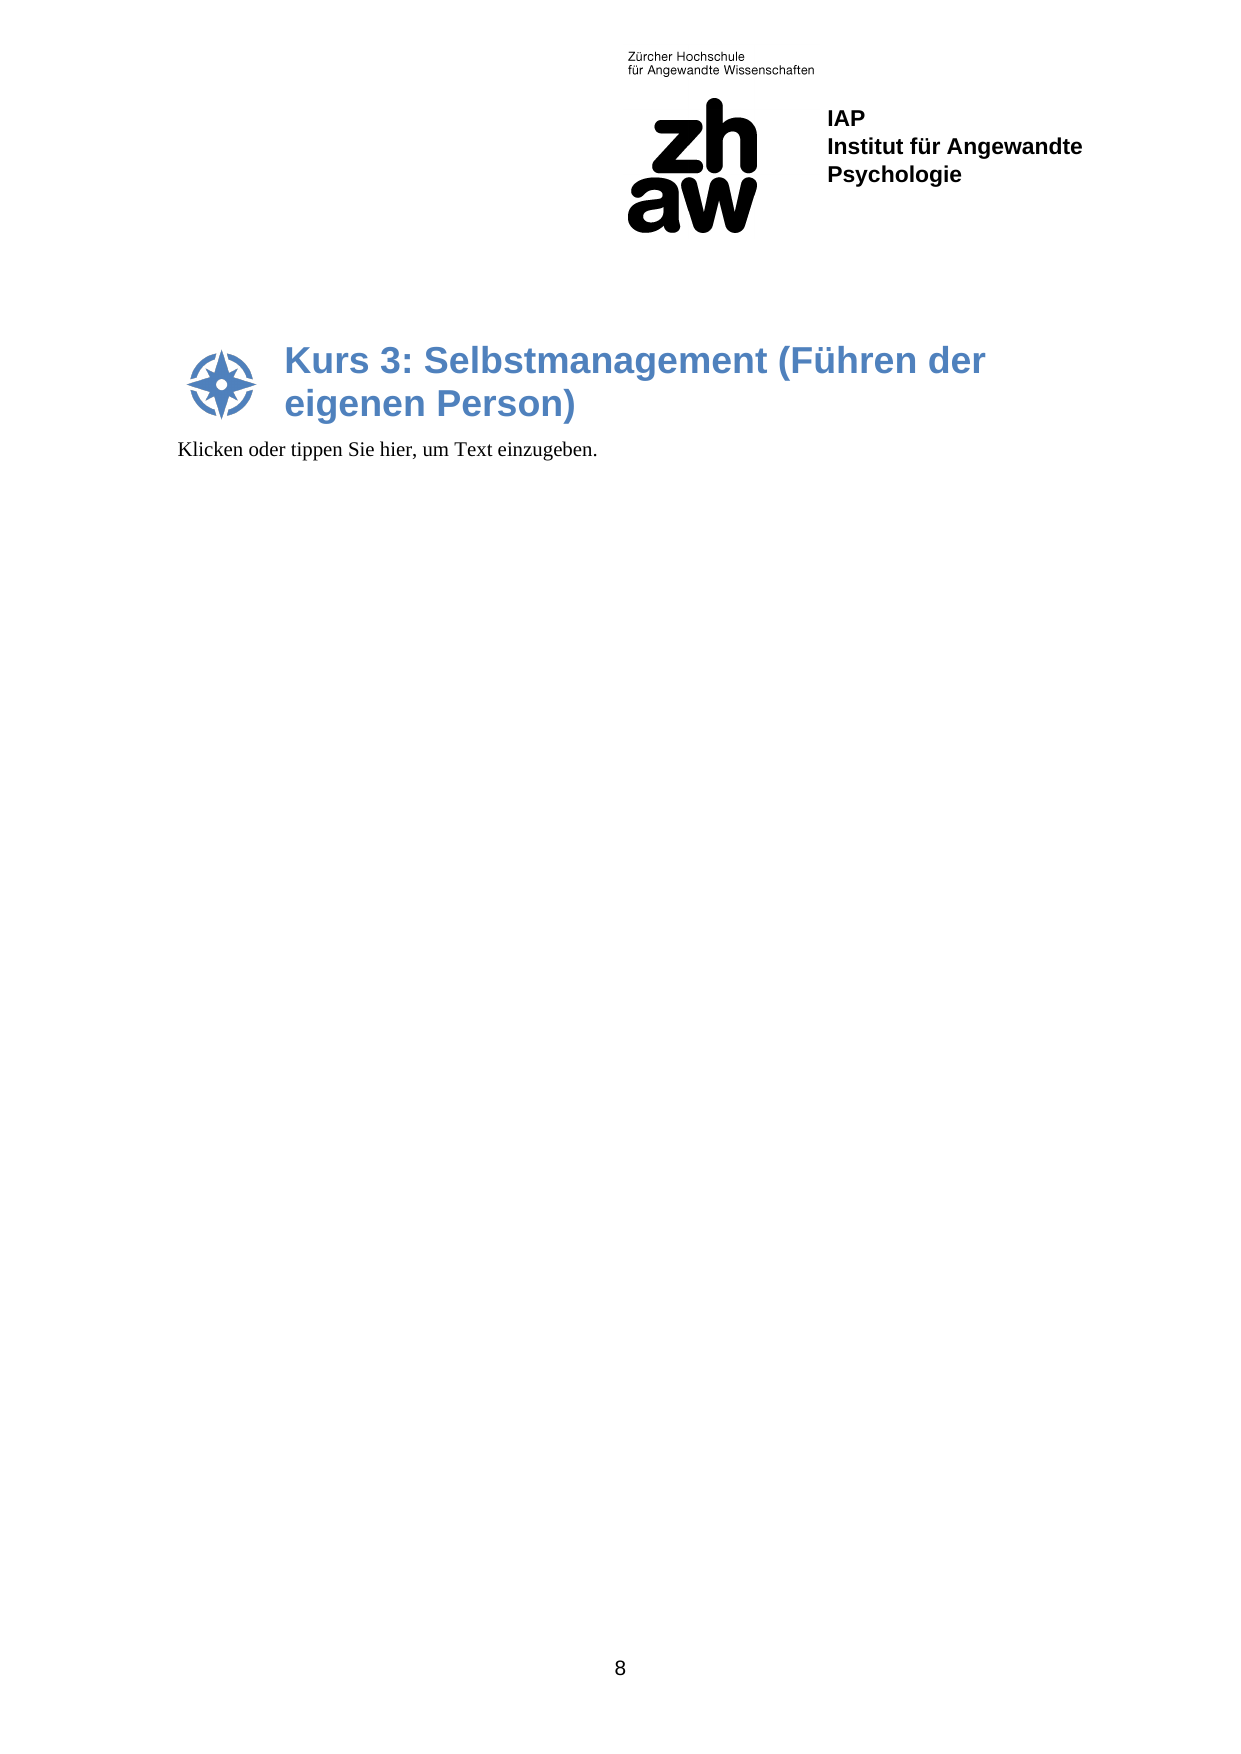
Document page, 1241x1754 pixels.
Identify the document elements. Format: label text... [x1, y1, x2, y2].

picture [622, 44, 821, 239]
picture [177, 340, 266, 429]
text Kurs 3: Selbstmanagement (Führen der eigenen Person) [177, 338, 1063, 425]
